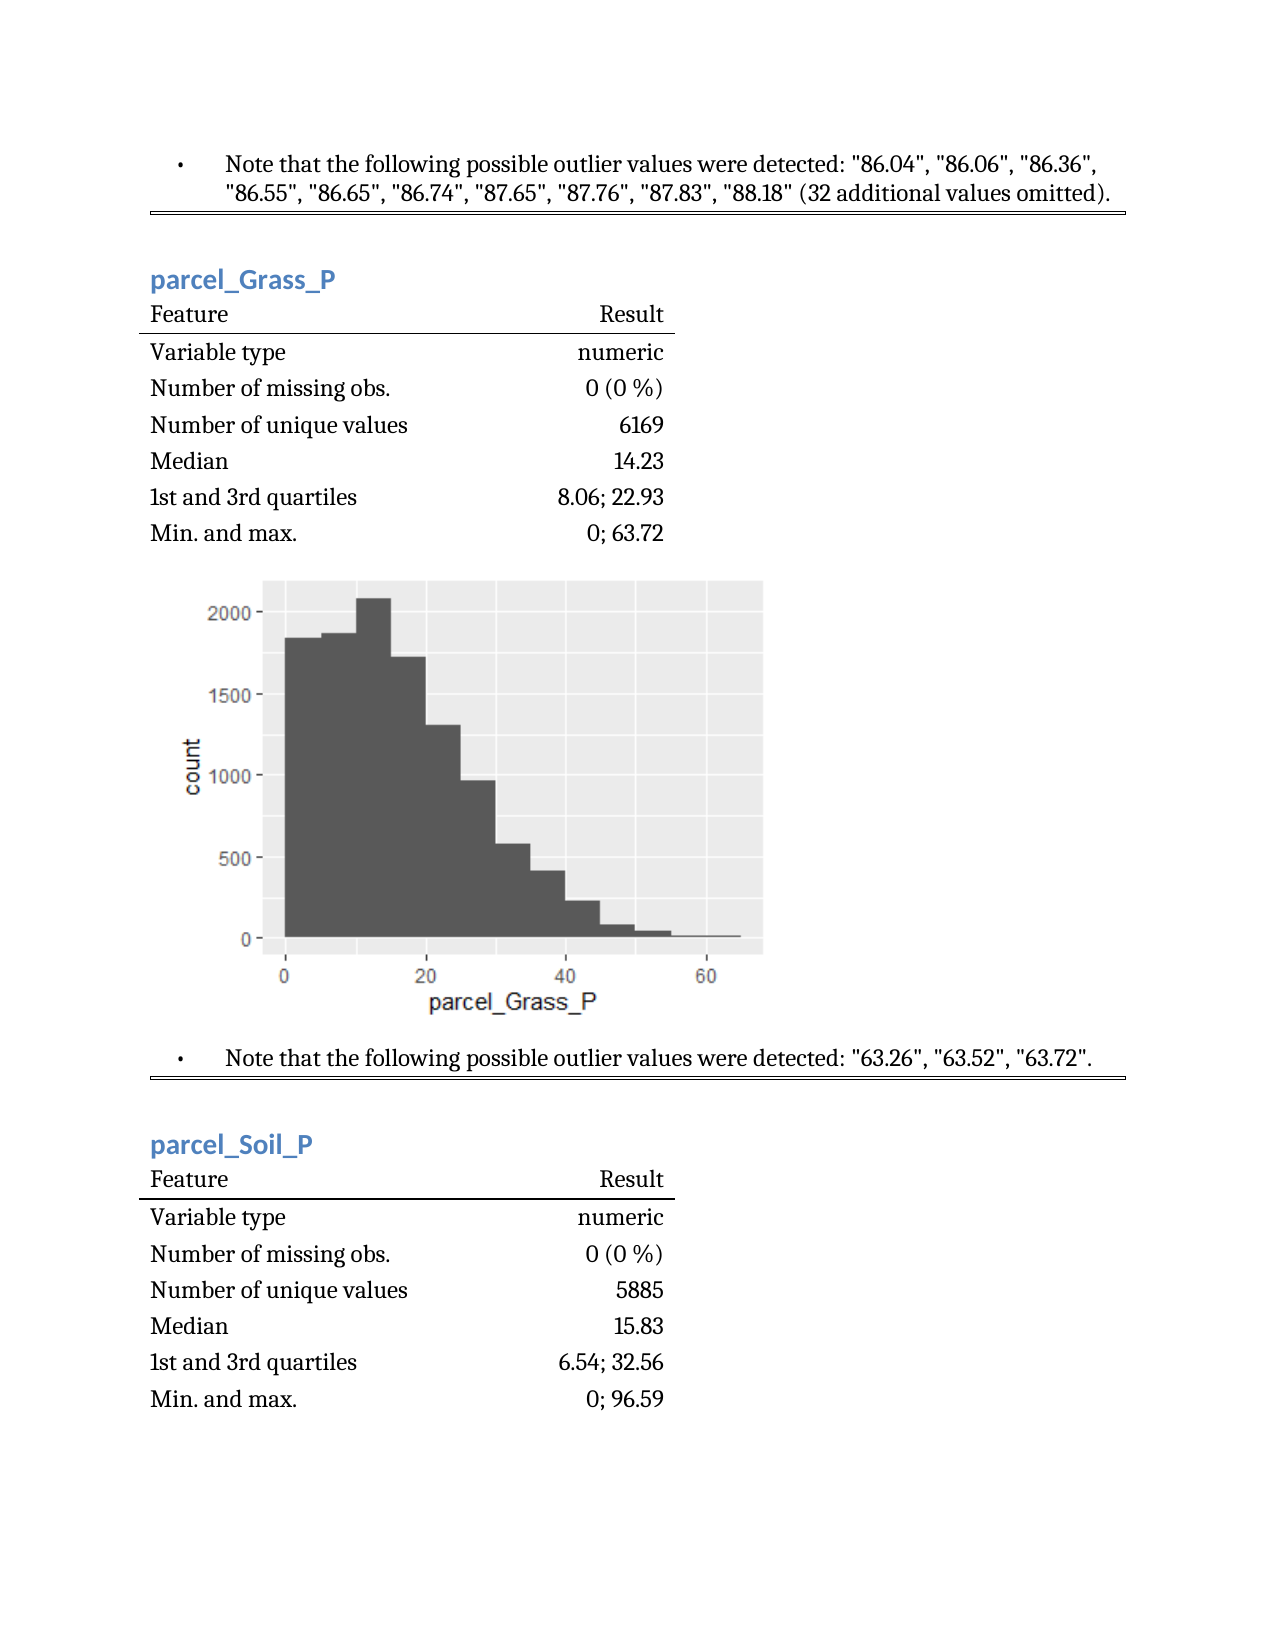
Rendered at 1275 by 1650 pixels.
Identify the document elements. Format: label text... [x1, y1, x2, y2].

table_header Feature [139, 1162, 487, 1198]
table_cell 6169 [487, 407, 675, 443]
table_cell numeric [487, 334, 675, 371]
table_cell Min. and max. [139, 516, 487, 552]
table_cell Variable type [139, 334, 487, 371]
list Note that the following possible outlier values were detected: "63.26", "63.52", "63.72". [175, 1044, 1125, 1073]
list Note that the following possible outlier values were detected: "86.04", "86.06", "86.36", "86.55", "86.65", "86.74", "87.65", "87.76", "87.83", "88.18" (32 additional values omitted). [175, 150, 1125, 207]
table_cell Median [139, 443, 487, 479]
table_cell 0; 63.72 [487, 516, 675, 552]
table_cell 8.06; 22.93 [487, 479, 675, 516]
subtitle parcel_Soil_P [150, 1126, 1125, 1162]
table_header Result [487, 1162, 675, 1198]
table_cell Number of unique values [139, 407, 487, 443]
table_cell 5885 [487, 1272, 675, 1308]
table_cell Variable type [139, 1200, 487, 1236]
table_cell Number of missing obs. [139, 371, 487, 407]
table_cell 6.54; 32.56 [487, 1345, 675, 1381]
table_cell numeric [487, 1200, 675, 1236]
table_cell Number of unique values [139, 1272, 487, 1308]
table_cell 15.83 [487, 1308, 675, 1344]
table_cell 0; 96.59 [487, 1381, 675, 1417]
table_header Result [487, 296, 675, 333]
table_cell 0 (0 %) [487, 1236, 675, 1272]
table_cell Number of missing obs. [139, 1236, 487, 1272]
table_header Feature [139, 296, 487, 333]
table_cell 14.23 [487, 443, 675, 479]
table_cell Median [139, 1308, 487, 1344]
table_cell Min. and max. [139, 1381, 487, 1417]
subtitle parcel_Grass_P [150, 261, 1125, 296]
picture [168, 570, 776, 1026]
table_cell 0 (0 %) [487, 371, 675, 407]
table_cell 1st and 3rd quartiles [139, 1345, 487, 1381]
table_cell 1st and 3rd quartiles [139, 479, 487, 516]
